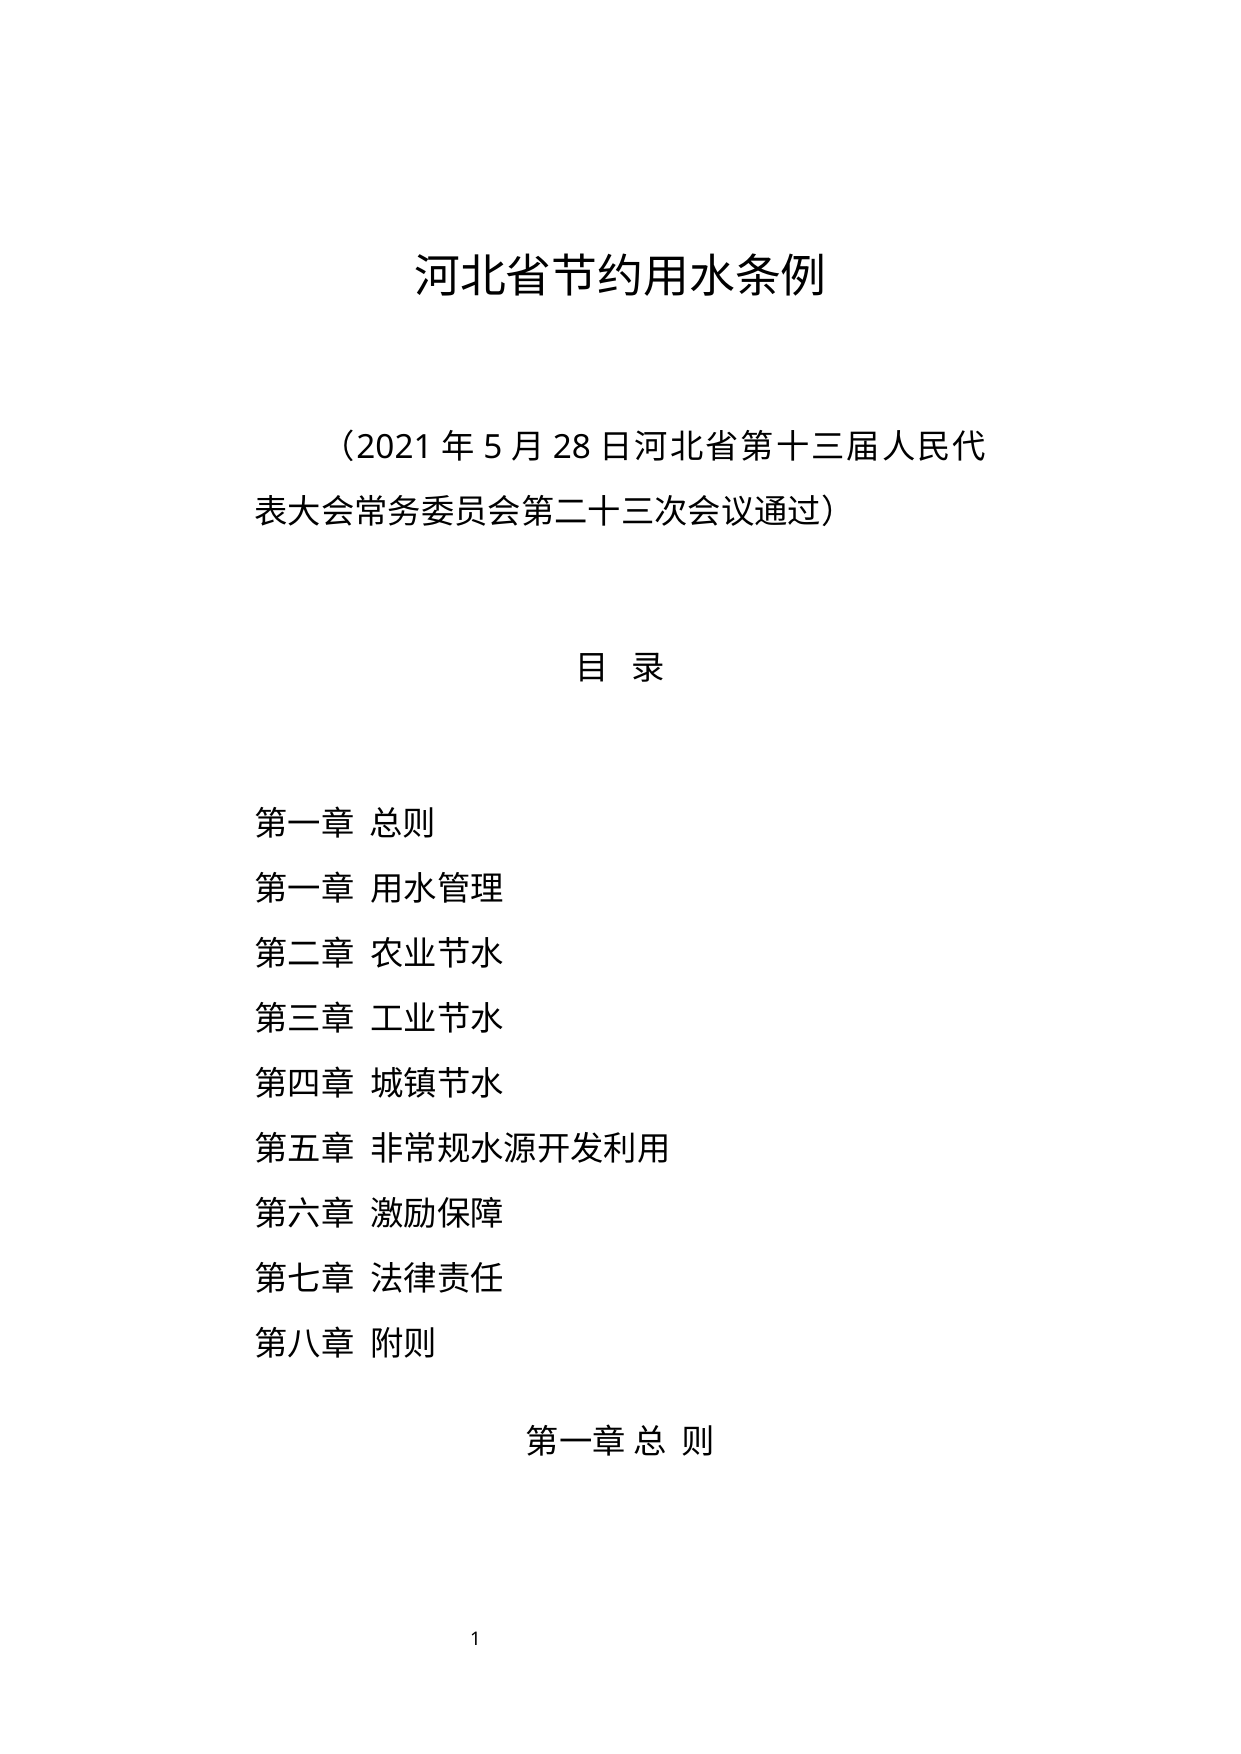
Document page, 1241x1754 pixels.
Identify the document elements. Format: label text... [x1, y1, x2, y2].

text （2021年5月28日河北省第十三届人民代表大会常务委员会第二十三次会议通过） [254, 412, 986, 542]
list 激励保障 [187, 1179, 1053, 1244]
text 目 录 [187, 633, 1053, 698]
text 第一章 总 则 [187, 1406, 1053, 1471]
list 第一章 总则 [187, 789, 1053, 854]
list 附则 [187, 1309, 1053, 1374]
list 用水管理 [187, 854, 1053, 919]
list 农业节水 [187, 919, 1053, 984]
list 城镇节水 [187, 1049, 1053, 1114]
list 工业节水 [187, 984, 1053, 1049]
list 法律责任 [187, 1244, 1053, 1309]
list 非常规水源开发利用 [187, 1114, 1053, 1179]
text 河北省节约用水条例 [187, 224, 1053, 321]
